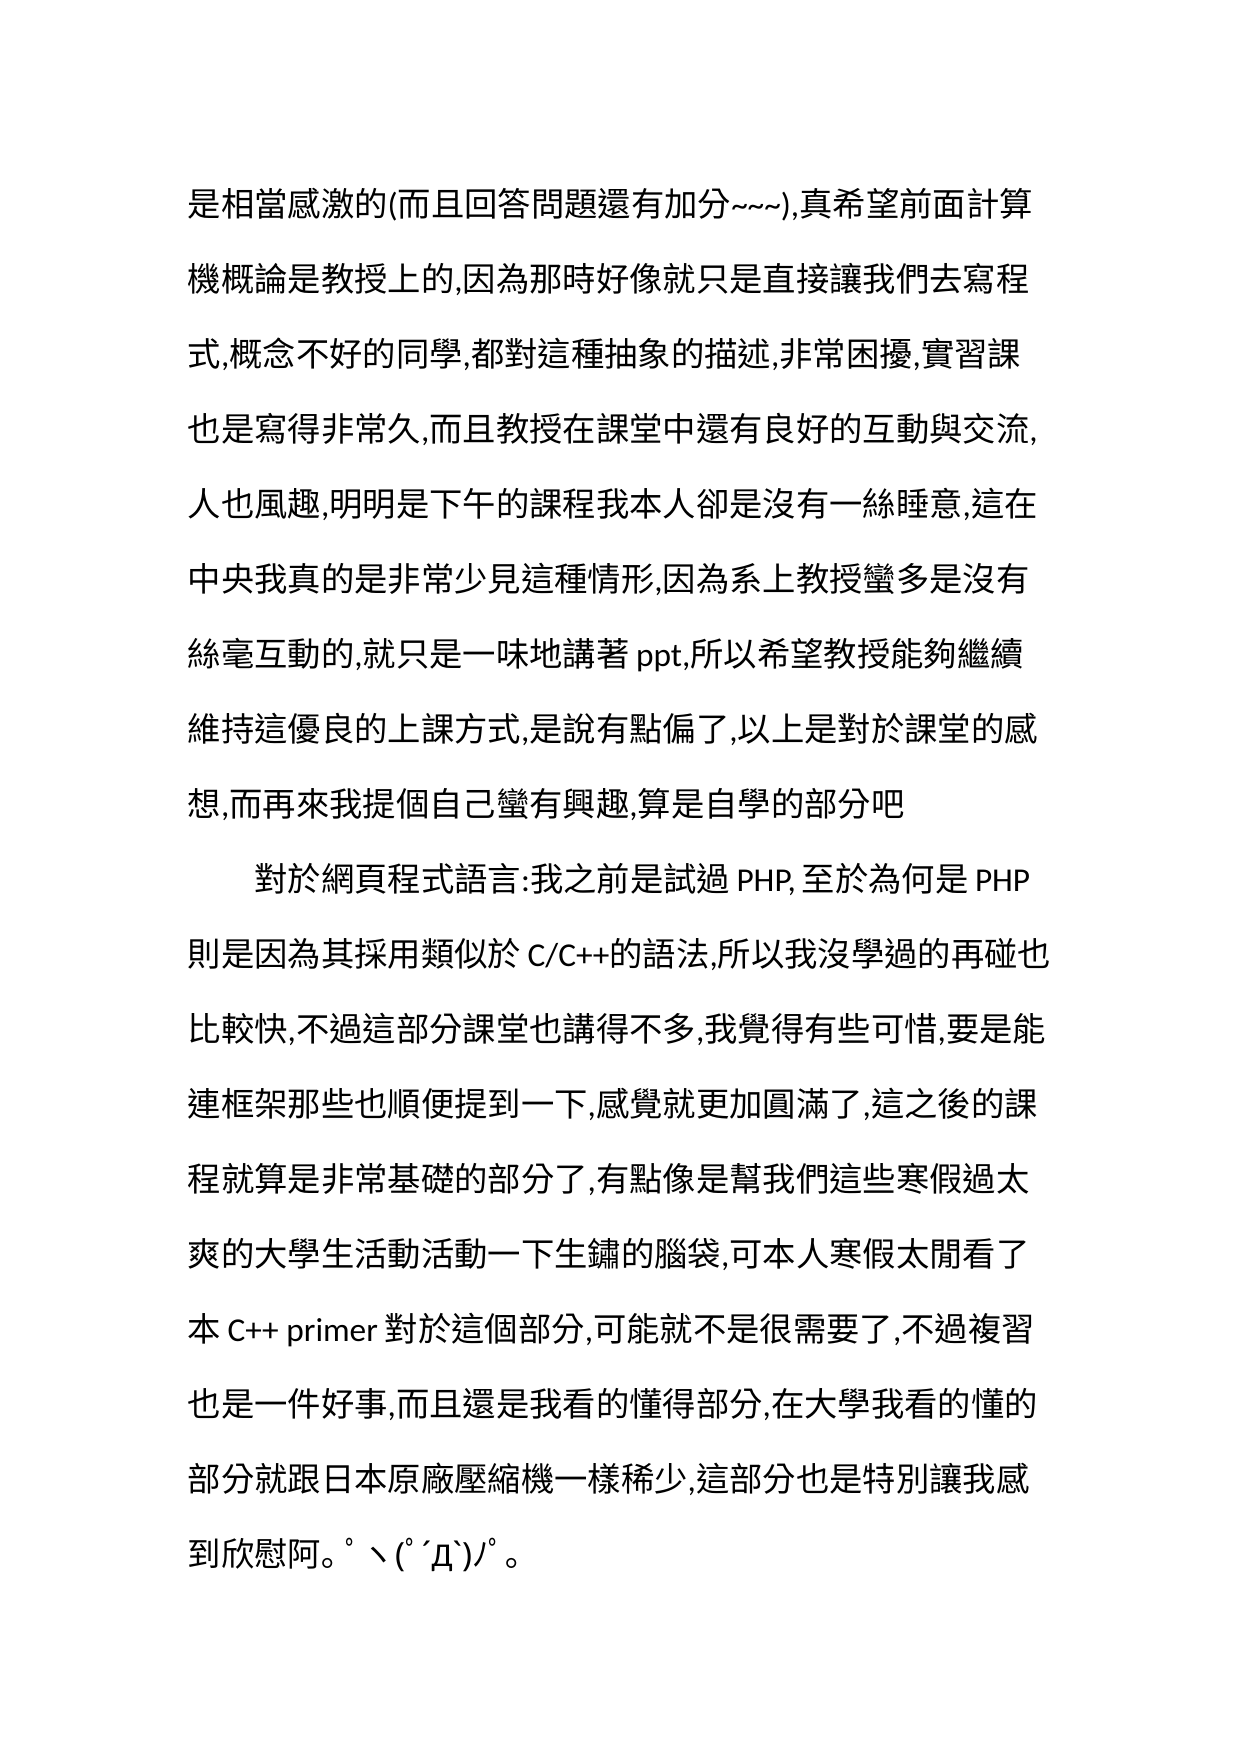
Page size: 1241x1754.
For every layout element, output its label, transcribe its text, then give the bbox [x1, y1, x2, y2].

text 對於網頁程式語言:我之前是試過PHP, 至於為何是PHP則是因為其採用類似於C/C++的語法,所以我沒學過的再碰也比較快,不過這部分課堂也講得不多,我覺得有些可惜,要是能連框架那些也順便提到一下,感覺就更加圓滿了,這之後的課程就算是非常基礎的部分了,有點像是幫我們這些寒假過太爽的大學生活動活動一下生鏽的腦袋,可本人寒假太閒看了本C++ primer對於這個部分,可能就不是很需要了,不過複習也是一件好事,而且還是我看的懂得部分,在大學我看的懂的部分就跟日本原廠壓縮機一樣稀少,這部分也是特別讓我感到欣慰阿｡ ﾟヽ(ﾟ´Д`)ﾉﾟ｡ [187, 839, 1053, 1589]
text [187, 164, 1053, 839]
